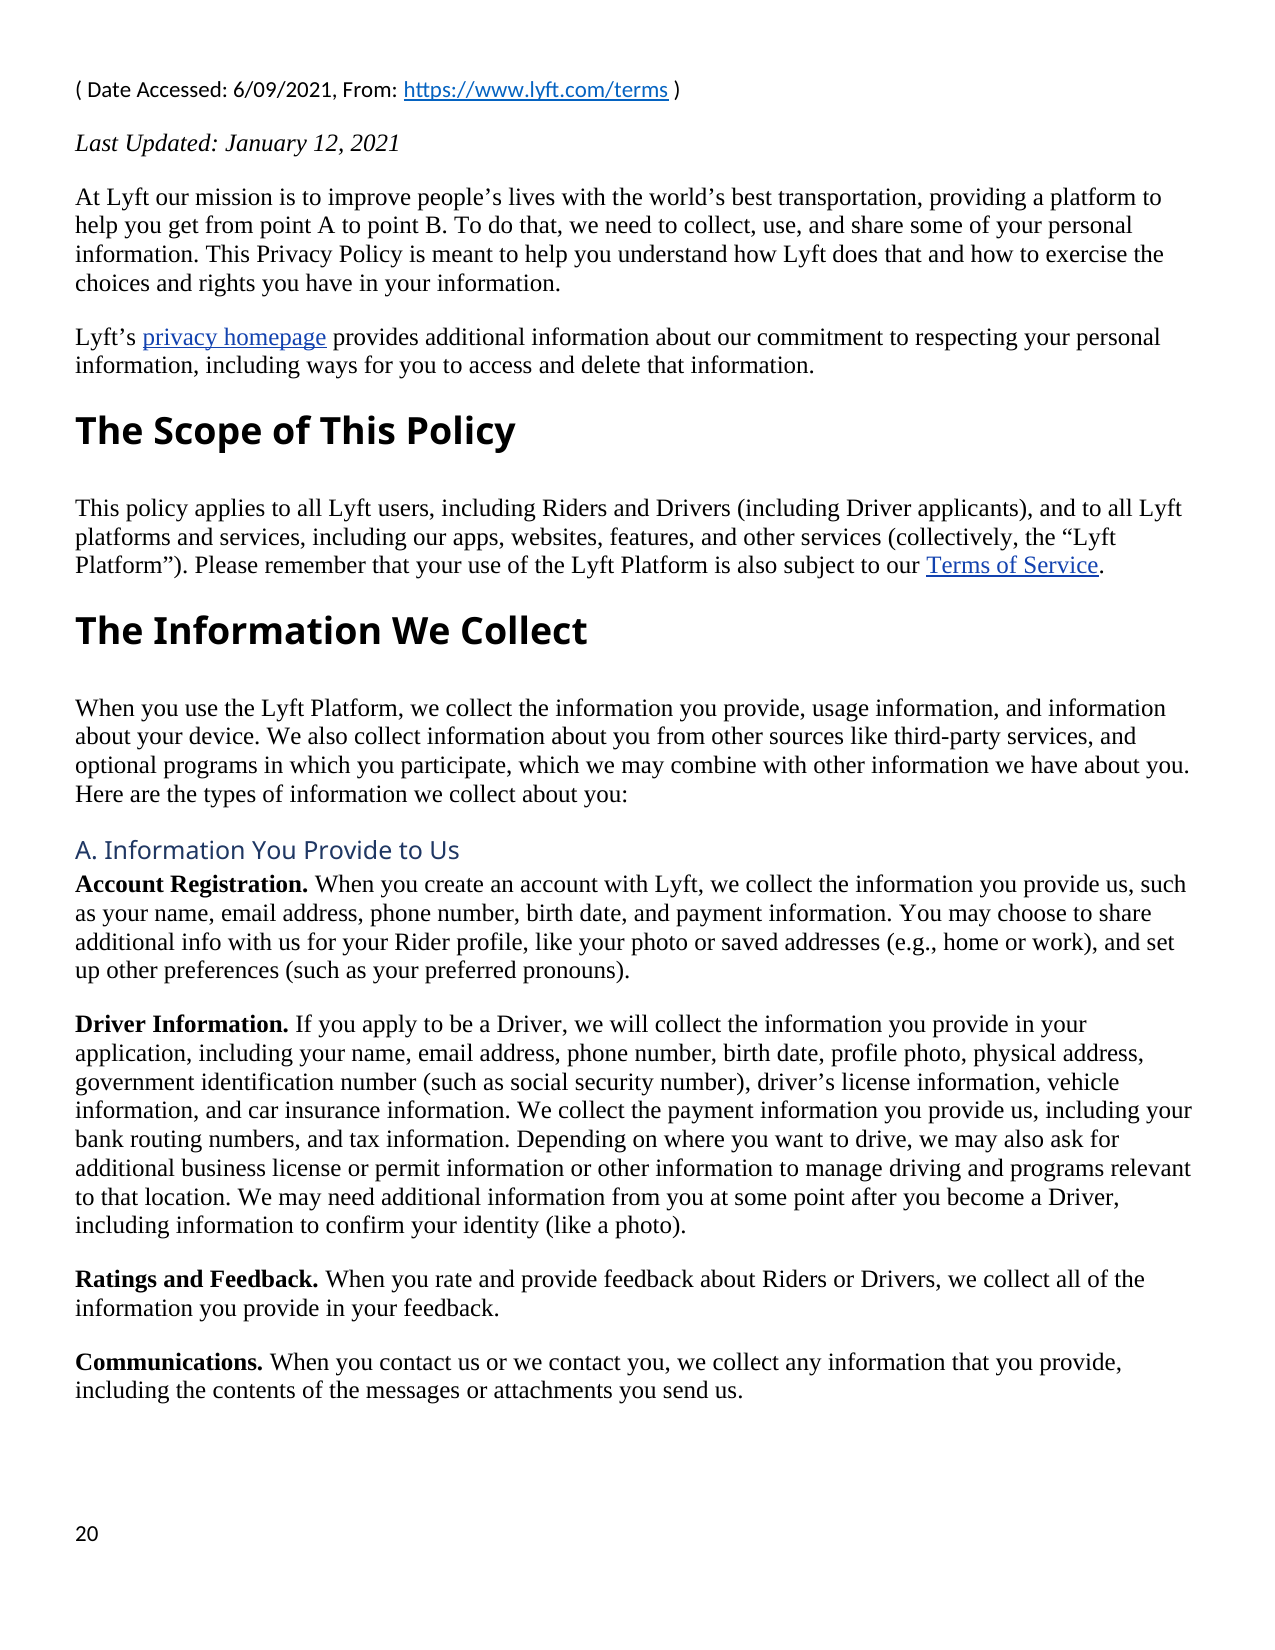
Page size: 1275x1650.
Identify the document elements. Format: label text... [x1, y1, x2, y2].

subtitle A. Information You Provide to Us [75, 833, 1200, 867]
text Last Updated: January 12, 2021 [75, 128, 1200, 157]
text Lyft’s privacy homepage provides additional information about our commitment to respecting your personal information, including ways for you to access and delete that information. [75, 322, 1200, 379]
text Ratings and Feedback. When you rate and provide feedback about Riders or Drivers, we collect all of the information you provide in your feedback. [75, 1264, 1200, 1322]
text This policy applies to all Lyft users, including Riders and Drivers (including Driver applicants), and to all Lyft platforms and services, including our apps, websites, features, and other services (collectively, the “Lyft Platform”). Please remember that your use of the Lyft Platform is also subject to our Terms of Service. [75, 493, 1200, 579]
text When you use the Lyft Platform, we collect the information you provide, usage information, and information about your device. We also collect information about you from other sources like third-party services, and optional programs in which you participate, which we may combine with other information we have about you. Here are the types of information we collect about you: [75, 693, 1200, 808]
text Communications. When you contact us or we contact you, we collect any information that you provide, including the contents of the messages or attachments you send us. [75, 1347, 1200, 1404]
text Driver Information. If you apply to be a Driver, we will collect the information you provide in your application, including your name, email address, phone number, birth date, profile photo, physical address, government identification number (such as social security number), driver’s license information, vehicle information, and car insurance information. We collect the payment information you provide us, including your bank routing numbers, and tax information. Depending on where you want to drive, we may also ask for additional business license or permit information or other information to manage driving and programs relevant to that location. We may need additional information from you at some point after you become a Driver, including information to confirm your identity (like a photo). [75, 1009, 1200, 1239]
text Account Registration. When you create an account with Lyft, we collect the information you provide us, such as your name, email address, phone number, birth date, and payment information. You may choose to share additional info with us for your Rider profile, like your photo or saved addresses (e.g., home or work), and set up other preferences (such as your preferred pronouns). [75, 869, 1200, 984]
subtitle The Scope of This Policy [75, 404, 1200, 455]
text At Lyft our mission is to improve people’s lives with the world’s best transportation, providing a platform to help you get from point A to point B. To do that, we need to collect, use, and share some of your personal information. This Privacy Policy is meant to help you understand how Lyft does that and how to exercise the choices and rights you have in your information. [75, 182, 1200, 297]
subtitle The Information We Collect [75, 604, 1200, 655]
